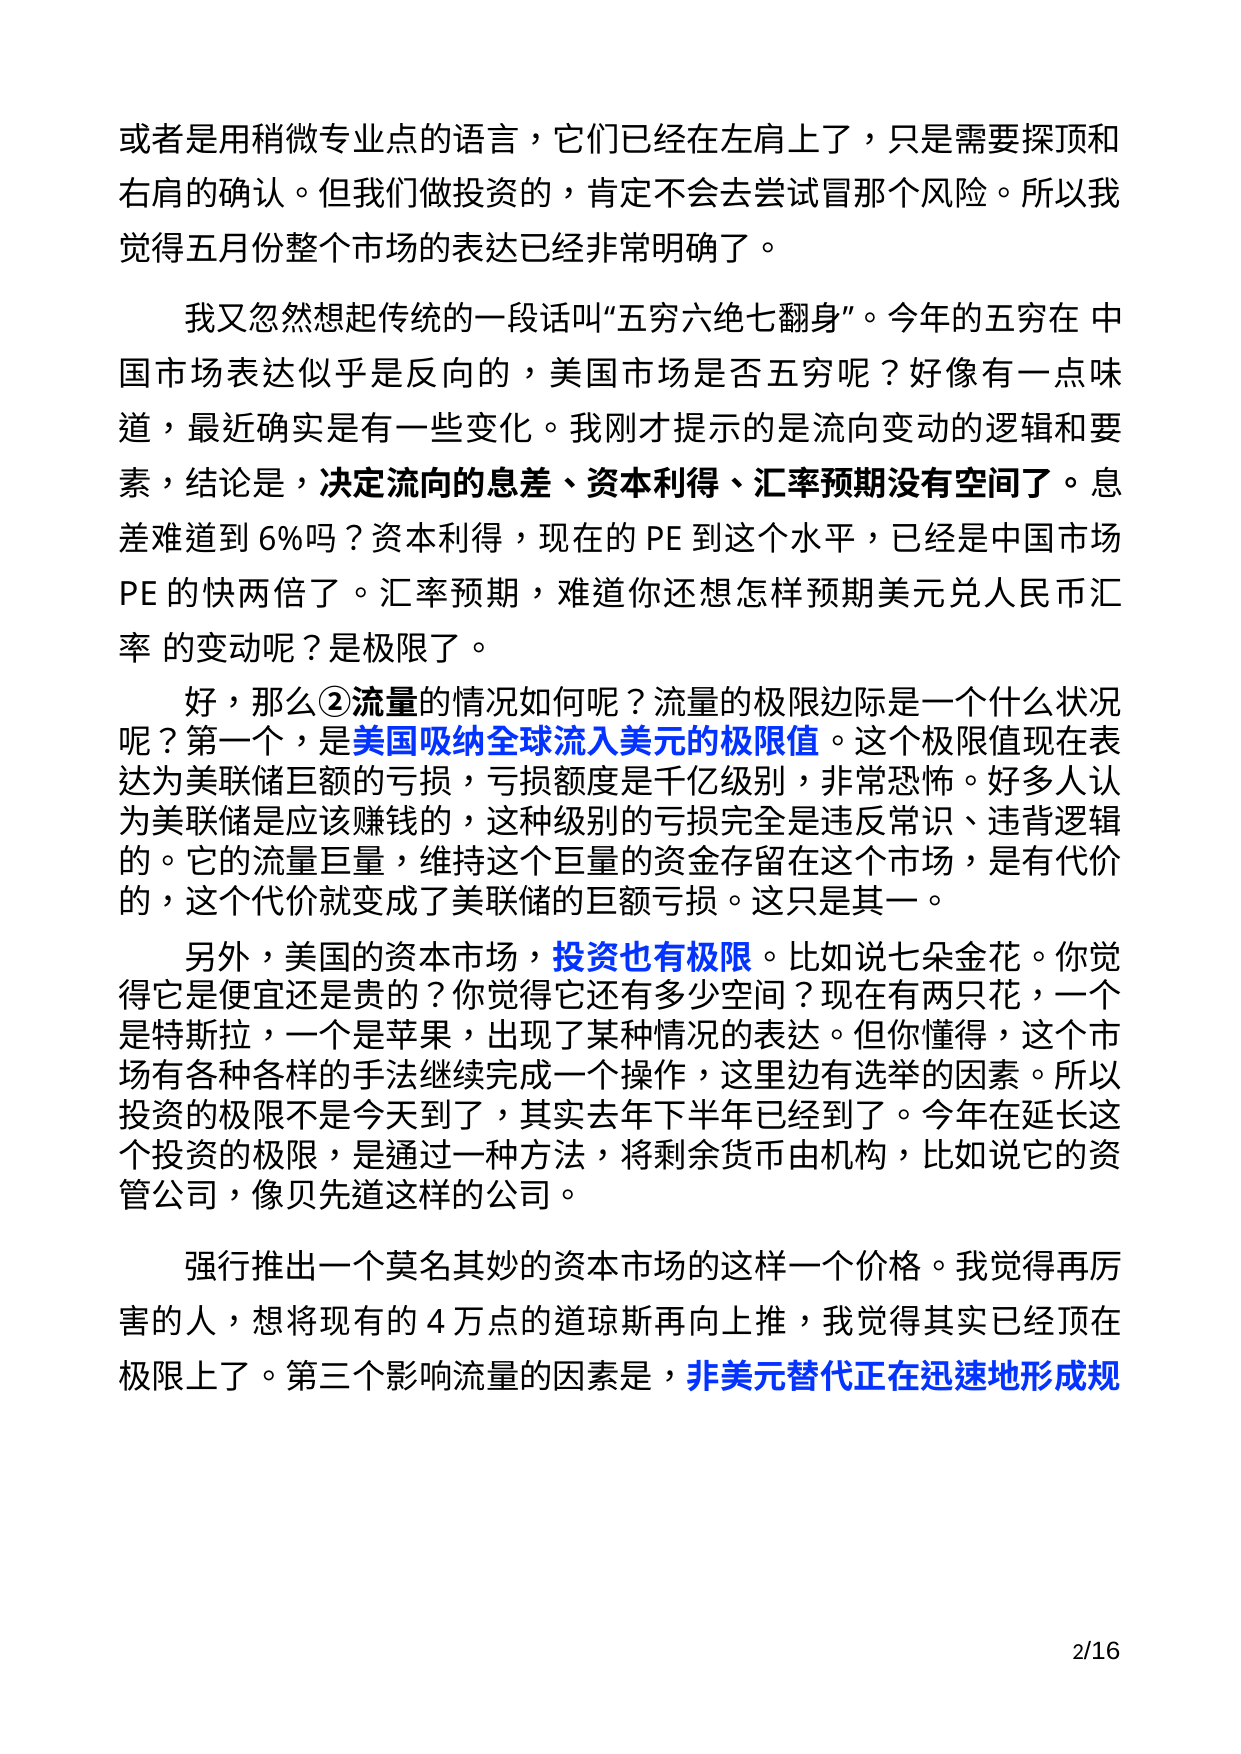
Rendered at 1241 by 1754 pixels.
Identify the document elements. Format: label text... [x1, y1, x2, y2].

text 右肩的确认。但我们做投资的，肯定不会去尝试冒那个风险。所以我 觉得五月份整个市场的表达已经非常明确了。 [118, 162, 1122, 272]
text 好，那么②流量的情况如何呢？流量的极限边际是⼀个什么状况 呢？第⼀个，是美国吸纳全球流⼊美元的极限值。这个极限值现在表 达为美联储巨额的亏损，亏损额度是千亿级别，非常恐怖。好多⼈认 为美联储是应该赚钱的，这种级别的亏损完全是违反常识、违背逻辑 的。它的流量巨量，维持这个巨量的资⾦存留在这个市场，是有代价 的，这个代价就变成了美联储的巨额亏损。这只是其⼀。 [118, 683, 1122, 923]
text 我又忽然想起传统的⼀段话叫“五穷六绝七翻身”。今年的五穷在 中国市场表达似乎是反向的，美国市场是否五穷呢？好像有⼀点味 道，最近确实是有⼀些变化。我刚才提示的是流向变动的逻辑和要 素，结论是，决定流向的息差、资本利得、汇率预期没有空间了。息 差难道到6%吗？资本利得，现在的PE到这个⽔平，已经是中国市场 PE的快两倍了。汇率预期，难道你还想怎样预期美元兑⼈民币汇率 的变动呢？是极限了。 [118, 286, 1123, 671]
text 强⾏推出⼀个莫名其妙的资本市场的这样⼀个价格。我觉得再厉 害的⼈，想将现有的4万点的道琼斯再向上推，我觉得其实已经顶在 极限上了。第三个影响流量的因素是，⾮美元替代正在迅速地形成规 [118, 1234, 1123, 1399]
text 另外，美国的资本市场，投资也有极限。比如说七朵⾦花。你觉 得它是便宜还是贵的？你觉得它还有多少空间？现在有两只花，⼀个 是特斯拉，⼀个是苹果，出现了某种情况的表达。但你懂得，这个市 场有各种各样的⼿法继续完成⼀个操作，这里边有选举的因素。所以 投资的极限不是今天到了，其实去年下半年已经到了。今年在延长这 个投资的极限，是通过⼀种⽅法，将剩余货币由机构，比如说它的资 管公司，像贝先道这样的公司。 [118, 937, 1122, 1217]
text 或者是用稍微专业点的语⾔，它们已经在左肩上了，只是需要探顶和 [118, 114, 1134, 160]
